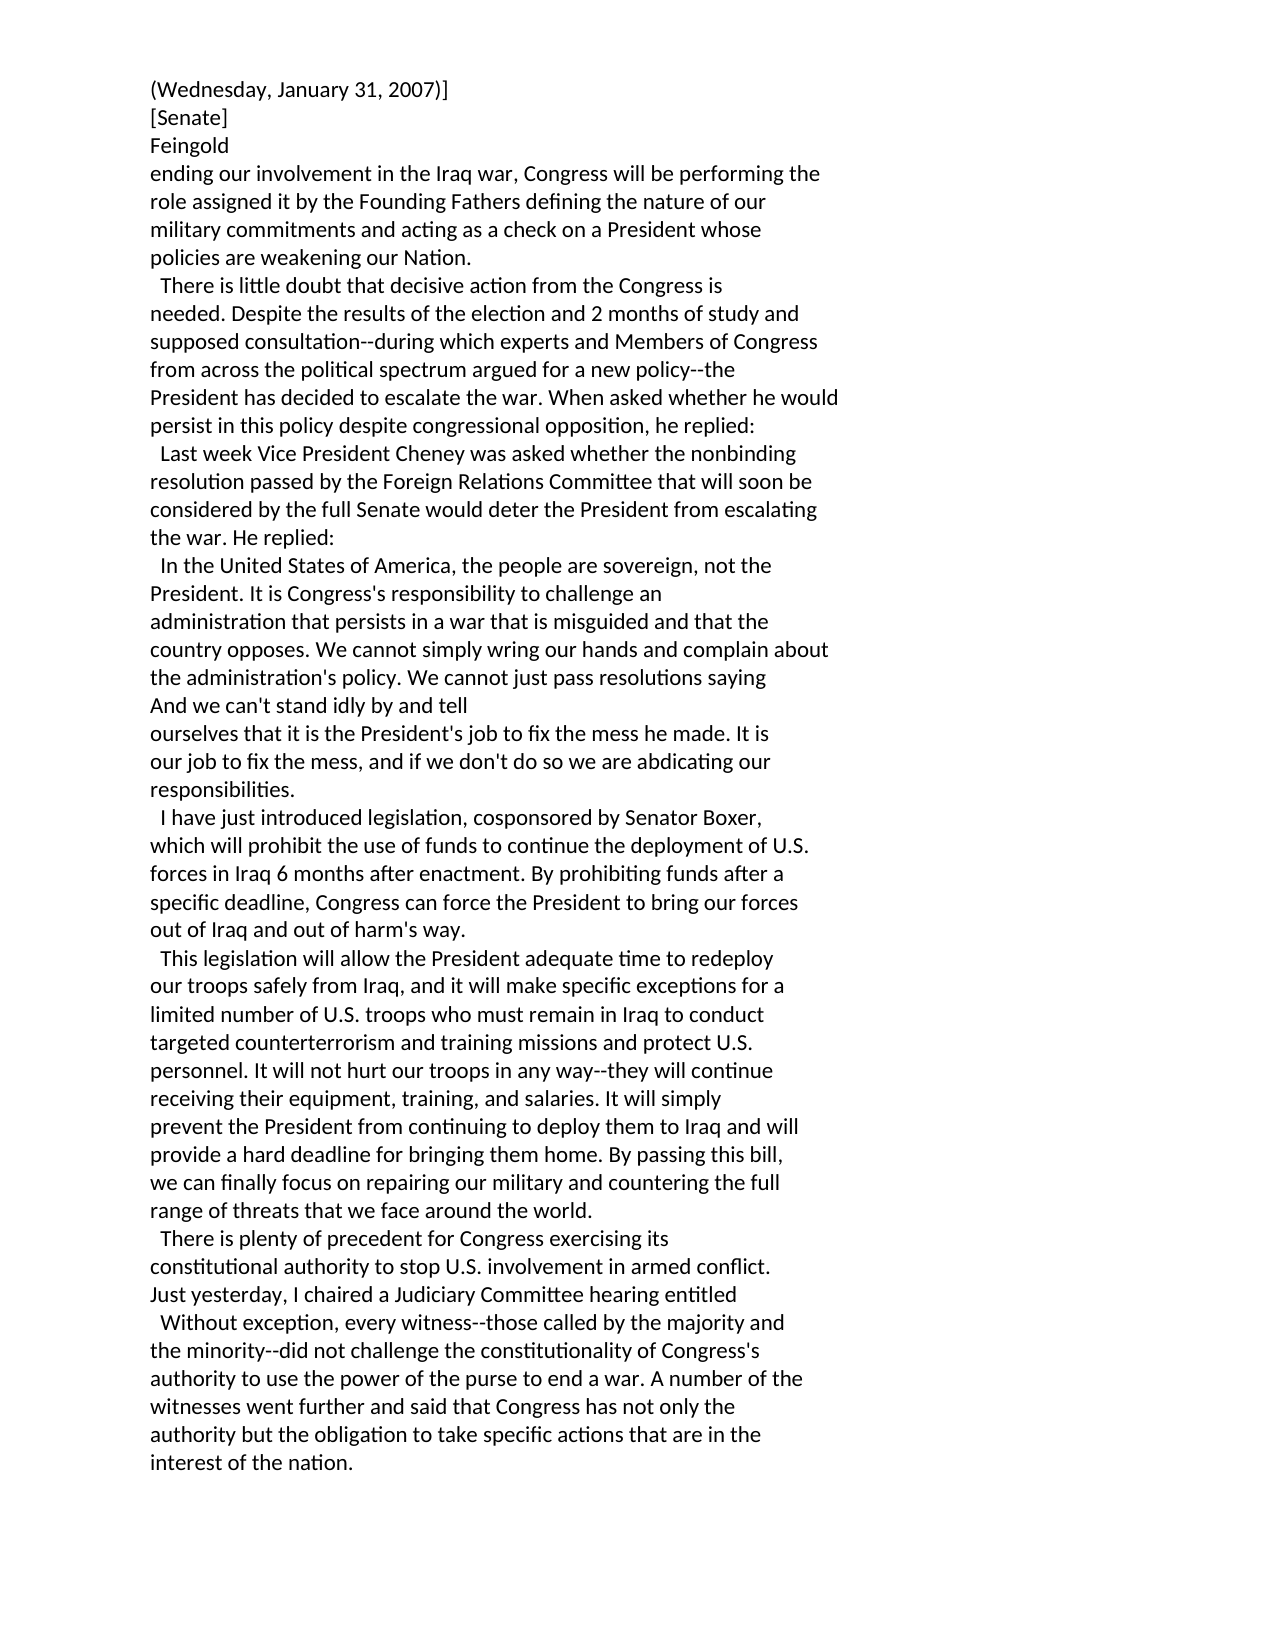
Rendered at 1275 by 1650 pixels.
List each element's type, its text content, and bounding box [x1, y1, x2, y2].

text constitutional authority to stop U.S. involvement in armed conflict. [150, 1252, 1125, 1280]
text receiving their equipment, training, and salaries. It will simply [150, 1084, 1125, 1112]
text prevent the President from continuing to deploy them to Iraq and will [150, 1112, 1125, 1140]
text provide a hard deadline for bringing them home. By passing this bill, [150, 1140, 1125, 1168]
text Last week Vice President Cheney was asked whether the nonbinding [150, 439, 1125, 467]
text President. It is Congress's responsibility to challenge an [150, 579, 1125, 607]
text resolution passed by the Foreign Relations Committee that will soon be [150, 467, 1125, 495]
text authority but the obligation to take specific actions that are in the [150, 1420, 1125, 1448]
text from across the political spectrum argued for a new policy--the [150, 355, 1125, 383]
text the war. He replied: [150, 523, 1125, 551]
text we can finally focus on repairing our military and countering the full [150, 1168, 1125, 1196]
text authority to use the power of the purse to end a war. A number of the [150, 1364, 1125, 1392]
text role assigned it by the Founding Fathers defining the nature of our [150, 187, 1125, 215]
text specific deadline, Congress can force the President to bring our forces [150, 888, 1125, 916]
text the administration's policy. We cannot just pass resolutions saying [150, 663, 1125, 691]
text ending our involvement in the Iraq war, Congress will be performing the [150, 159, 1125, 187]
text interest of the nation. [150, 1448, 1125, 1476]
text considered by the full Senate would deter the President from escalating [150, 495, 1125, 523]
text There is little doubt that decisive action from the Congress is [150, 271, 1125, 299]
text And we can't stand idly by and tell [150, 691, 1125, 719]
text I have just introduced legislation, cosponsored by Senator Boxer, [150, 803, 1125, 832]
text Without exception, every witness--those called by the majority and [150, 1308, 1125, 1336]
text which will prohibit the use of funds to continue the deployment of U.S. [150, 832, 1125, 859]
text In the United States of America, the people are sovereign, not the [150, 551, 1125, 579]
text supposed consultation--during which experts and Members of Congress [150, 327, 1125, 355]
text limited number of U.S. troops who must remain in Iraq to conduct [150, 1000, 1125, 1028]
text administration that persists in a war that is misguided and that the [150, 607, 1125, 635]
text forces in Iraq 6 months after enactment. By prohibiting funds after a [150, 859, 1125, 888]
text our troops safely from Iraq, and it will make specific exceptions for a [150, 972, 1125, 1000]
text targeted counterterrorism and training missions and protect U.S. [150, 1028, 1125, 1056]
text range of threats that we face around the world. [150, 1196, 1125, 1224]
text military commitments and acting as a check on a President whose [150, 215, 1125, 243]
text personnel. It will not hurt our troops in any way--they will continue [150, 1056, 1125, 1084]
text Just yesterday, I chaired a Judiciary Committee hearing entitled [150, 1280, 1125, 1308]
text persist in this policy despite congressional opposition, he replied: [150, 411, 1125, 439]
text There is plenty of precedent for Congress exercising its [150, 1224, 1125, 1252]
text ourselves that it is the President's job to fix the mess he made. It is [150, 719, 1125, 747]
text responsibilities. [150, 776, 1125, 803]
text our job to fix the mess, and if we don't do so we are abdicating our [150, 747, 1125, 776]
text witnesses went further and said that Congress has not only the [150, 1392, 1125, 1420]
text needed. Despite the results of the election and 2 months of study and [150, 299, 1125, 327]
text policies are weakening our Nation. [150, 243, 1125, 271]
text This legislation will allow the President adequate time to redeploy [150, 944, 1125, 972]
text country opposes. We cannot simply wring our hands and complain about [150, 635, 1125, 663]
text out of Iraq and out of harm's way. [150, 916, 1125, 944]
text President has decided to escalate the war. When asked whether he would [150, 383, 1125, 411]
text the minority--did not challenge the constitutionality of Congress's [150, 1336, 1125, 1364]
